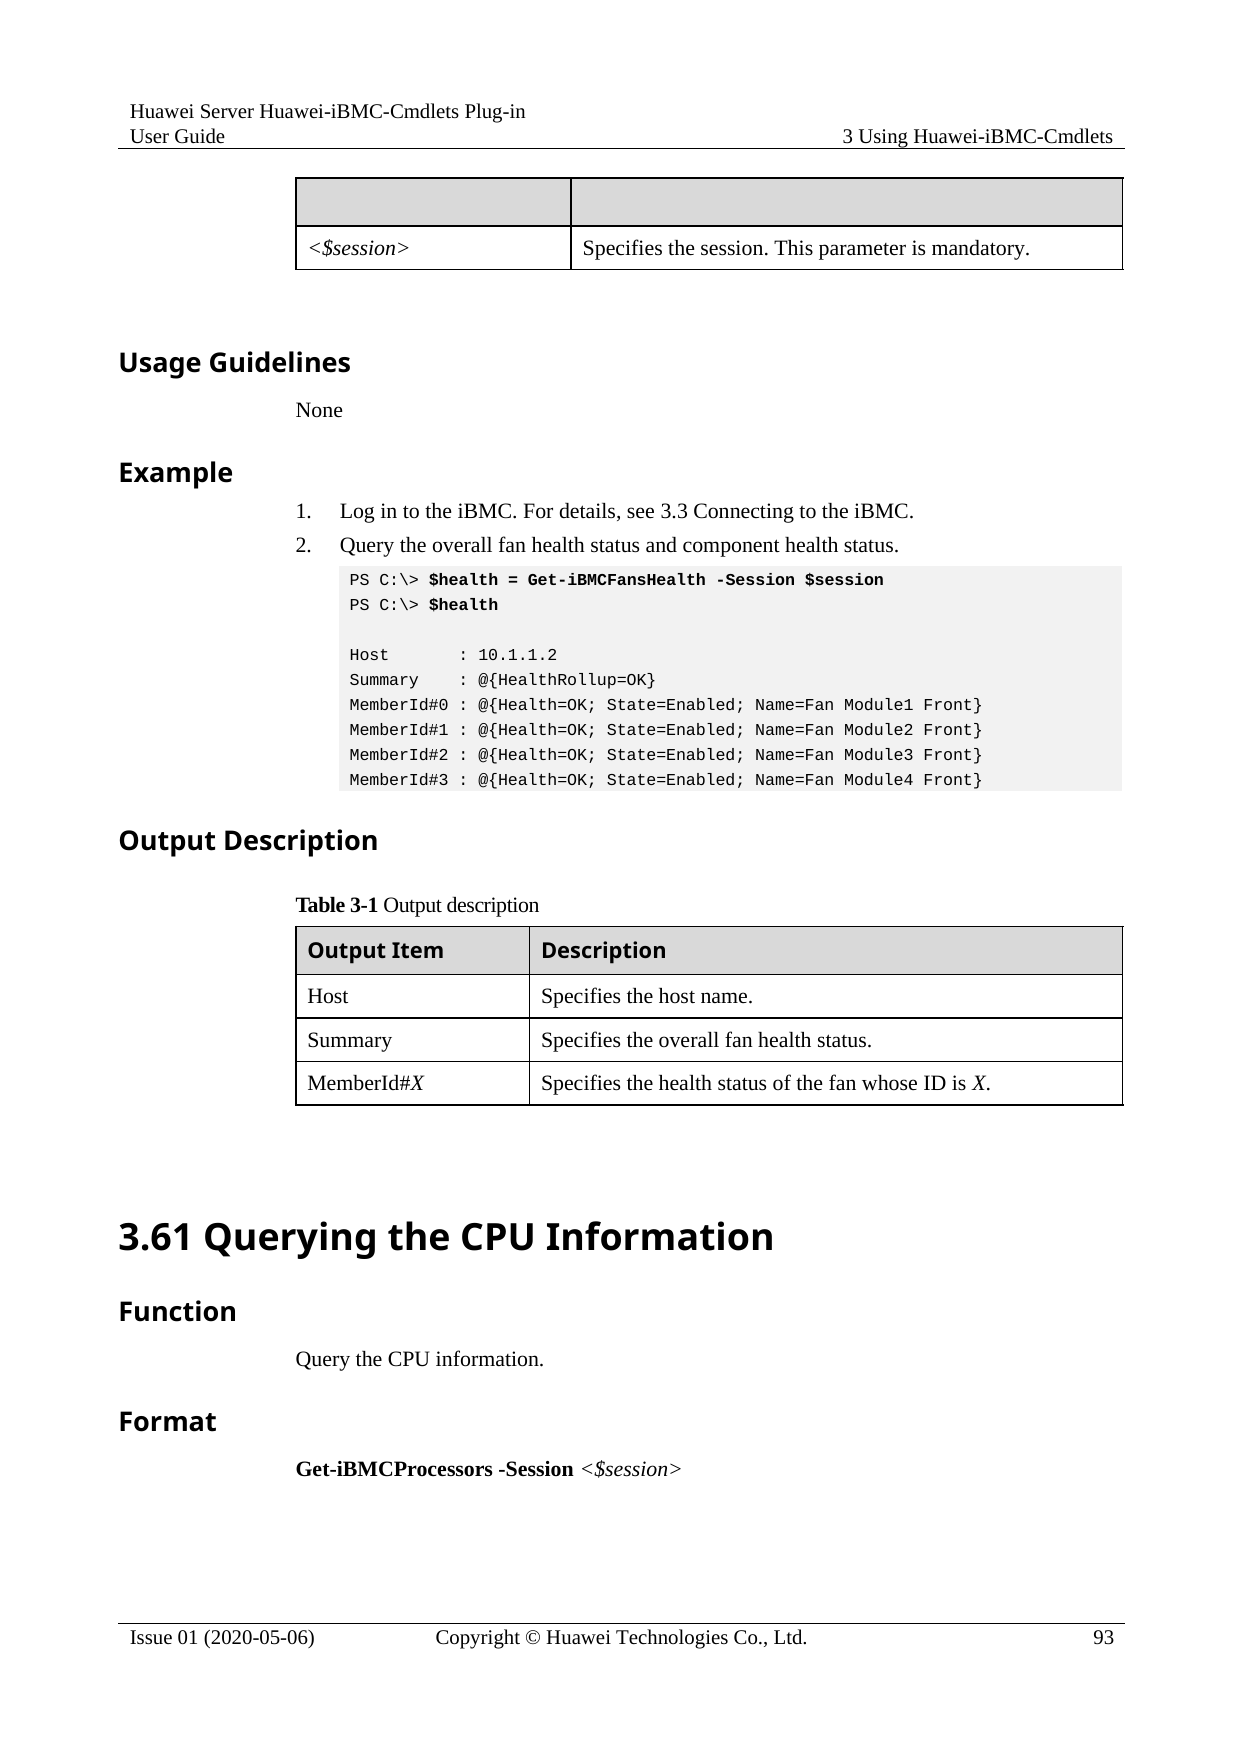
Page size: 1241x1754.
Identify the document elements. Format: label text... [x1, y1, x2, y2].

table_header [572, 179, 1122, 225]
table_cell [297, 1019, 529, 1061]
text Format [118, 1402, 1122, 1439]
text Output Description [118, 822, 1122, 859]
list PS C:\> $health = Get-iBMCFansHealth -Session $session PS C:\> $health Host : 10.1.1.2 Summary : @{HealthRollup=OK} MemberId#0 : @{Health=OK; State=Enabled; Name=Fan Module1 Front} MemberId#1 : @{Health=OK; State=Enabled; Name=Fan Module2 Front} MemberId#2 : @{Health=OK; State=Enabled; Name=Fan Module3 Front} MemberId#3 : @{Health=OK; State=Enabled; Name=Fan Module4 Front} [339, 566, 1122, 791]
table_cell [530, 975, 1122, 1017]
text Usage Guidelines [118, 343, 1122, 380]
text None [295, 397, 1122, 422]
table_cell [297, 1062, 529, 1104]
list Query the overall fan health status and component health status. [295, 532, 1122, 557]
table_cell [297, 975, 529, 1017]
subtitle Querying the CPU Information [118, 1210, 1122, 1261]
text Output description [295, 892, 1122, 917]
text Function [118, 1292, 1122, 1329]
text Get-iBMCProcessors -Session <$session> [295, 1456, 1122, 1481]
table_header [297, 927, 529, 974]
text Query the CPU information. [295, 1346, 1122, 1371]
list Log in to the iBMC. For details, see 3.3 Connecting to the iBMC. [295, 498, 1122, 524]
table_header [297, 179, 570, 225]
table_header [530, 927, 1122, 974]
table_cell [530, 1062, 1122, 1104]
text Example [118, 453, 1122, 490]
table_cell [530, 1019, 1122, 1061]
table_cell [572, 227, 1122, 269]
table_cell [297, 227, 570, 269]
